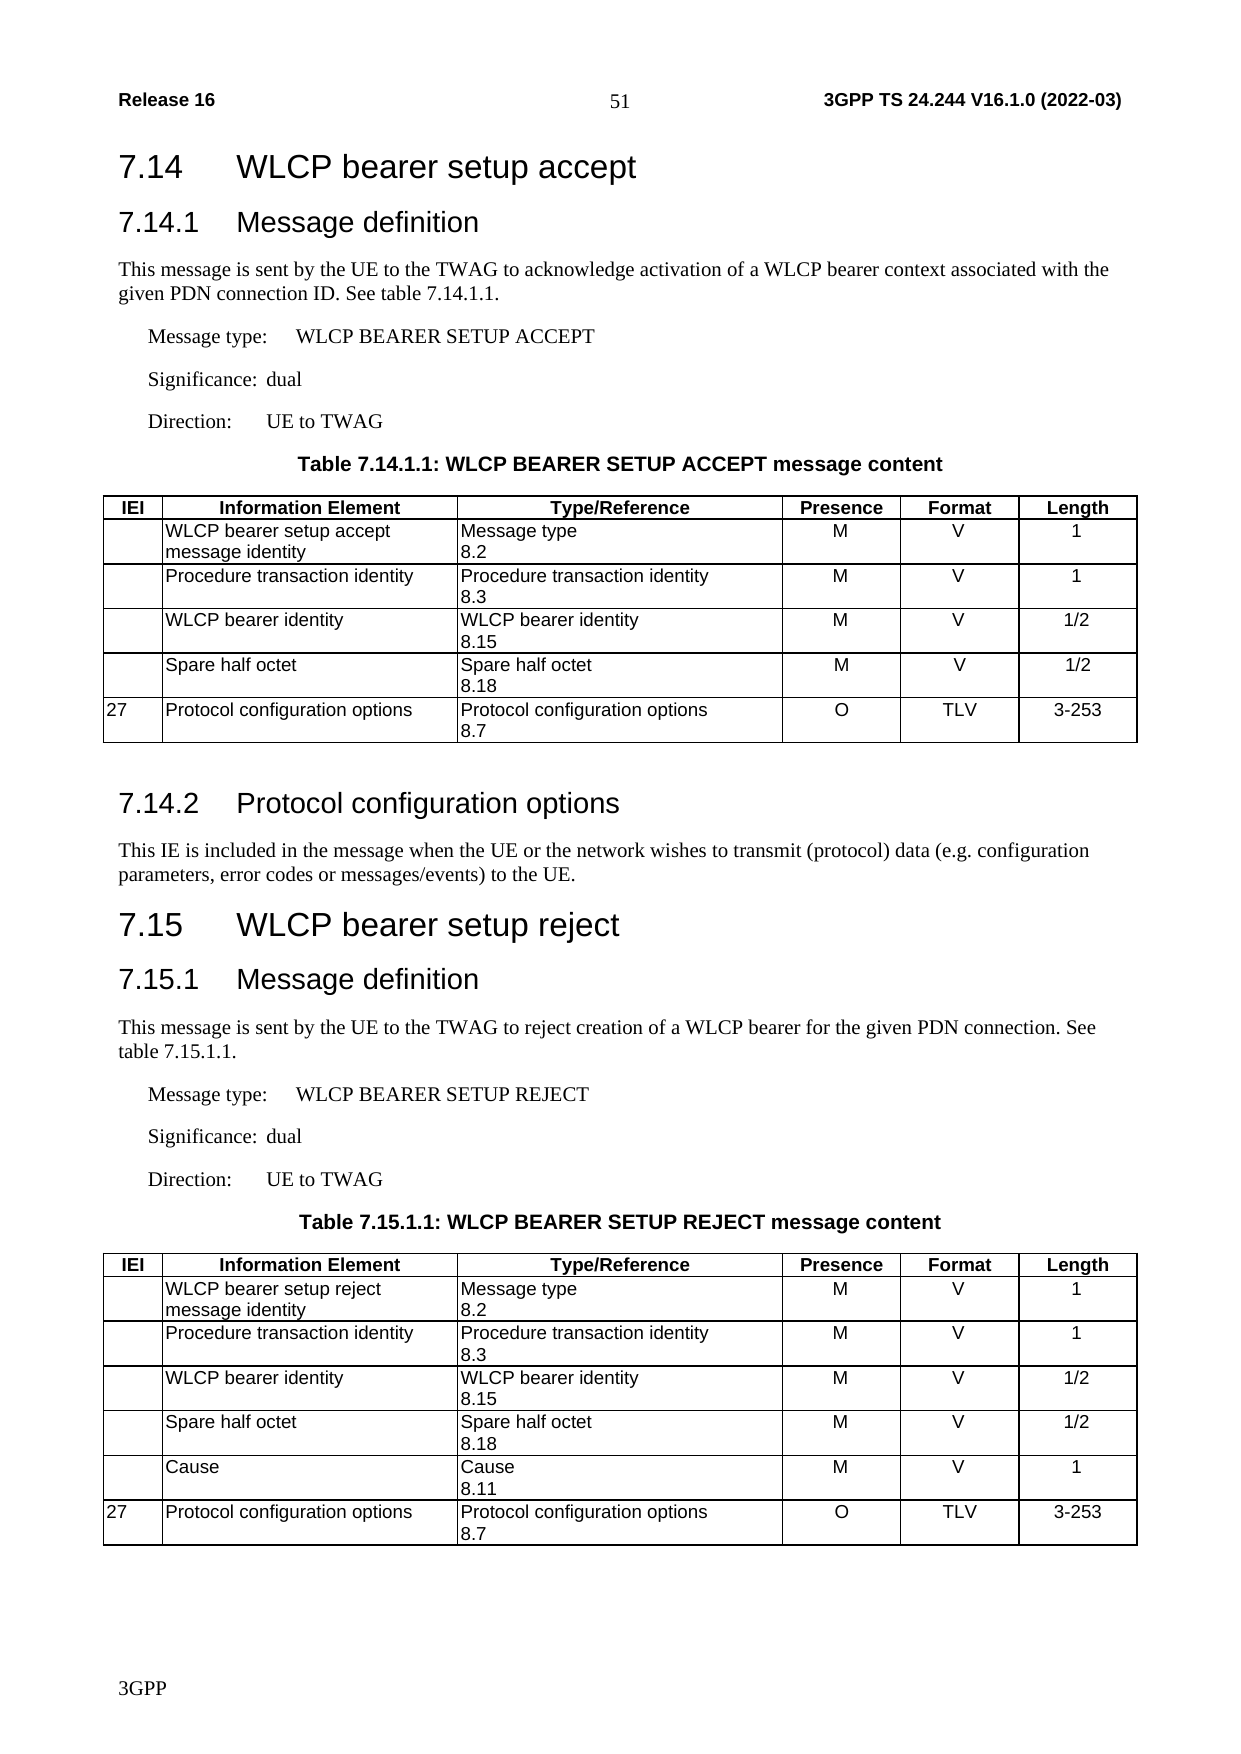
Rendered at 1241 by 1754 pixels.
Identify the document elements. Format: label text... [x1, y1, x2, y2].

subtitle 7.14.1 Message definition [118, 205, 1122, 238]
table_cell Protocol configuration options 8.7 [458, 698, 782, 742]
text This IE is included in the message when the UE or the network wishes to transmit (protocol) data (e.g. configuration parameters, error codes or messages/events) to the UE. [118, 838, 1122, 886]
table_cell 1 [1020, 1277, 1136, 1320]
table_cell Spare half octet [163, 654, 457, 697]
table_cell Procedure transaction identity 8.3 [458, 565, 782, 607]
table_header Format [901, 497, 1018, 518]
text This message is sent by the UE to the TWAG to reject creation of a WLCP bearer for the given PDN connection. See table 7.15.1.1. [118, 1014, 1122, 1063]
table_cell M [783, 1411, 900, 1454]
table_cell 3-253 [1020, 1501, 1136, 1544]
table_header Information Element [163, 497, 457, 518]
text Message type: WLCP BEARER SETUP ACCEPT [148, 324, 1122, 348]
table_cell TLV [901, 698, 1018, 742]
table_cell M [783, 565, 900, 607]
table_cell [104, 609, 162, 652]
list Table 7.15.1.1: WLCP BEARER SETUP REJECT message content [118, 1210, 1122, 1234]
table_header IEI [104, 497, 162, 518]
table_cell M [783, 1456, 900, 1499]
table_header Length [1020, 497, 1136, 518]
table_cell Spare half octet 8.18 [458, 1411, 782, 1454]
table_cell WLCP bearer setup reject message identity [163, 1277, 457, 1320]
table_cell 1 [1020, 520, 1136, 563]
table_cell Spare half octet 8.18 [458, 654, 782, 697]
subtitle 7.14 WLCP bearer setup accept [118, 147, 1122, 186]
text This message is sent by the UE to the TWAG to acknowledge activation of a WLCP bearer context associated with the given PDN connection ID. See table 7.14.1.1. [118, 257, 1122, 305]
table_cell 1 [1020, 565, 1136, 607]
table_cell 3-253 [1020, 698, 1136, 742]
table_cell Protocol configuration options [163, 1501, 457, 1544]
table_cell [104, 1456, 162, 1499]
text Direction: UE to TWAG [148, 409, 1122, 433]
table_header Format [901, 1254, 1018, 1276]
table_cell 27 [104, 1501, 162, 1544]
table_cell WLCP bearer identity [163, 1367, 457, 1410]
table_cell [104, 520, 162, 563]
table_cell M [783, 609, 900, 652]
list Table 7.14.1.1: WLCP BEARER SETUP ACCEPT message content [118, 452, 1122, 476]
table_cell Procedure transaction identity [163, 565, 457, 607]
text Message type: WLCP BEARER SETUP REJECT [148, 1081, 1122, 1106]
table_cell WLCP bearer setup accept message identity [163, 520, 457, 563]
text Significance: dual [148, 1124, 1122, 1148]
table_cell V [901, 654, 1018, 697]
table_header Presence [783, 497, 900, 518]
subtitle 7.15 WLCP bearer setup reject [118, 905, 1122, 943]
table_cell Message type 8.2 [458, 1277, 782, 1320]
table_header Type/Reference [458, 497, 782, 518]
table_cell V [901, 565, 1018, 607]
table_cell 1/2 [1020, 654, 1136, 697]
table_cell O [783, 698, 900, 742]
table_cell Message type 8.2 [458, 520, 782, 563]
table_cell 1/2 [1020, 1411, 1136, 1454]
table_cell Procedure transaction identity 8.3 [458, 1322, 782, 1365]
subtitle 7.15.1 Message definition [118, 962, 1122, 996]
table_cell V [901, 1322, 1018, 1365]
table_cell [104, 1367, 162, 1410]
table_cell WLCP bearer identity 8.15 [458, 1367, 782, 1410]
table_cell [104, 1277, 162, 1320]
table_cell V [901, 1411, 1018, 1454]
table_cell M [783, 1367, 900, 1410]
table_cell Protocol configuration options 8.7 [458, 1501, 782, 1544]
table_cell [104, 1411, 162, 1454]
table_cell TLV [901, 1501, 1018, 1544]
table_cell V [901, 1277, 1018, 1320]
table_cell [104, 565, 162, 607]
table_cell M [783, 654, 900, 697]
table_cell 1/2 [1020, 609, 1136, 652]
text Significance: dual [148, 367, 1122, 391]
table_cell Protocol configuration options [163, 698, 457, 742]
table_cell Cause 8.11 [458, 1456, 782, 1499]
table_cell V [901, 1367, 1018, 1410]
table_cell 27 [104, 698, 162, 742]
table_header Length [1020, 1254, 1136, 1276]
subtitle 7.14.2 Protocol configuration options [118, 786, 1122, 819]
table_cell 1 [1020, 1322, 1136, 1365]
table_header IEI [104, 1254, 162, 1276]
table_header Information Element [163, 1254, 457, 1276]
table_cell [104, 1322, 162, 1365]
table_cell O [783, 1501, 900, 1544]
table_cell Cause [163, 1456, 457, 1499]
table_cell V [901, 1456, 1018, 1499]
table_cell V [901, 609, 1018, 652]
table_cell M [783, 1277, 900, 1320]
table_cell 1/2 [1020, 1367, 1136, 1410]
text Direction: UE to TWAG [148, 1167, 1122, 1191]
table_cell WLCP bearer identity 8.15 [458, 609, 782, 652]
table_cell [104, 654, 162, 697]
table_header Type/Reference [458, 1254, 782, 1276]
table_header Presence [783, 1254, 900, 1276]
table_cell M [783, 520, 900, 563]
table_cell Spare half octet [163, 1411, 457, 1454]
table_cell 1 [1020, 1456, 1136, 1499]
table_cell V [901, 520, 1018, 563]
table_cell WLCP bearer identity [163, 609, 457, 652]
table_cell M [783, 1322, 900, 1365]
table_cell Procedure transaction identity [163, 1322, 457, 1365]
